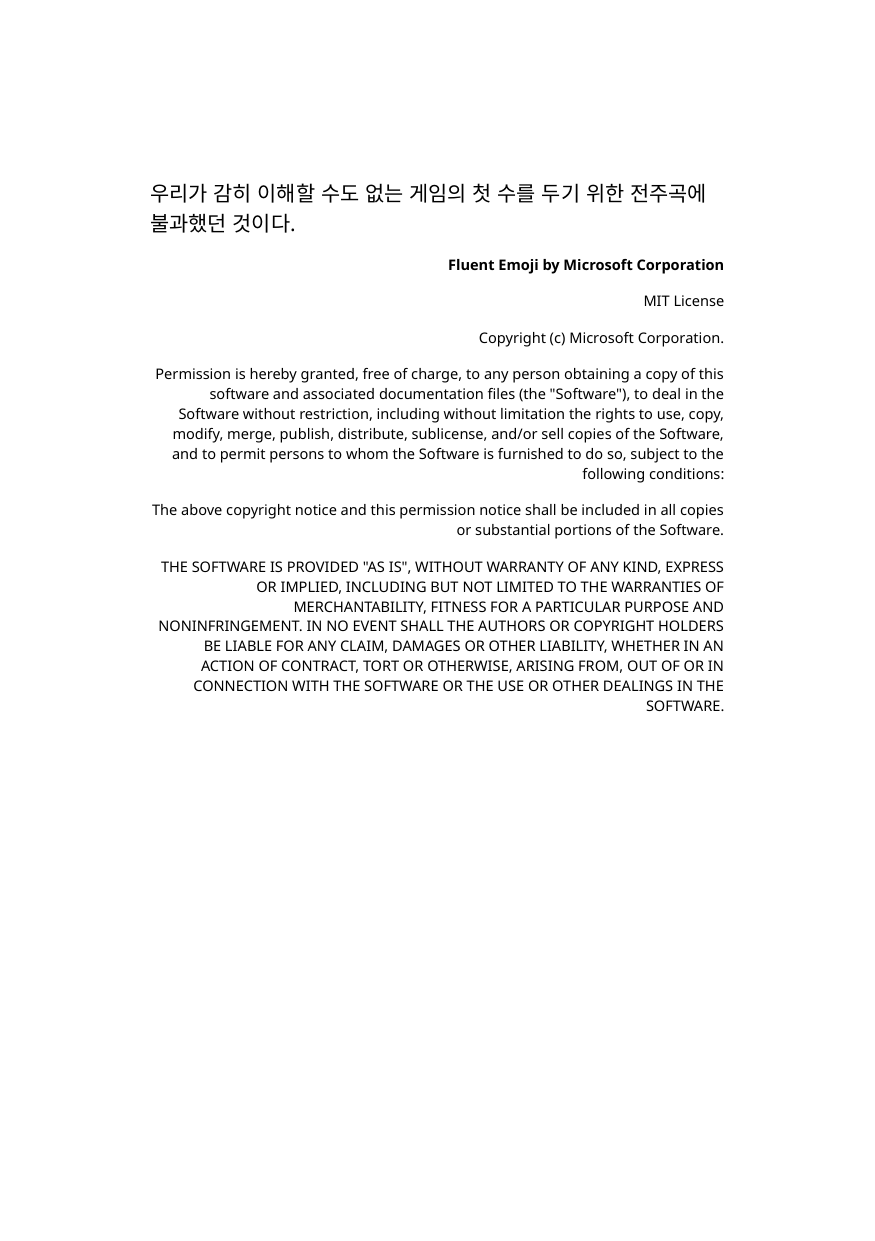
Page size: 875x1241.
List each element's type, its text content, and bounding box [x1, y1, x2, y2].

text THE SOFTWARE IS PROVIDED "AS IS", WITHOUT WARRANTY OF ANY KIND, EXPRESS OR IMPLIED, INCLUDING BUT NOT LIMITED TO THE WARRANTIES OF MERCHANTABILITY, FITNESS FOR A PARTICULAR PURPOSE AND NONINFRINGEMENT. IN NO EVENT SHALL THE AUTHORS OR COPYRIGHT HOLDERS BE LIABLE FOR ANY CLAIM, DAMAGES OR OTHER LIABILITY, WHETHER IN AN ACTION OF CONTRACT, TORT OR OTHERWISE, ARISING FROM, OUT OF OR IN CONNECTION WITH THE SOFTWARE OR THE USE OR OTHER DEALINGS IN THE SOFTWARE. [150, 557, 724, 716]
text Fluent Emoji by Microsoft Corporation [150, 254, 724, 274]
text The above copyright notice and this permission notice shall be included in all copies or substantial portions of the Software. [150, 500, 724, 540]
text Permission is hereby granted, free of charge, to any person obtaining a copy of this software and associated documentation files (the "Software"), to deal in the Software without restriction, including without limitation the rights to use, copy, modify, merge, publish, distribute, sublicense, and/or sell copies of the Software, and to permit persons to whom the Software is furnished to do so, subject to the following conditions: [150, 364, 724, 483]
text MIT License [150, 291, 724, 311]
text Copyright (c) Microsoft Corporation. [150, 327, 724, 347]
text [150, 177, 724, 238]
